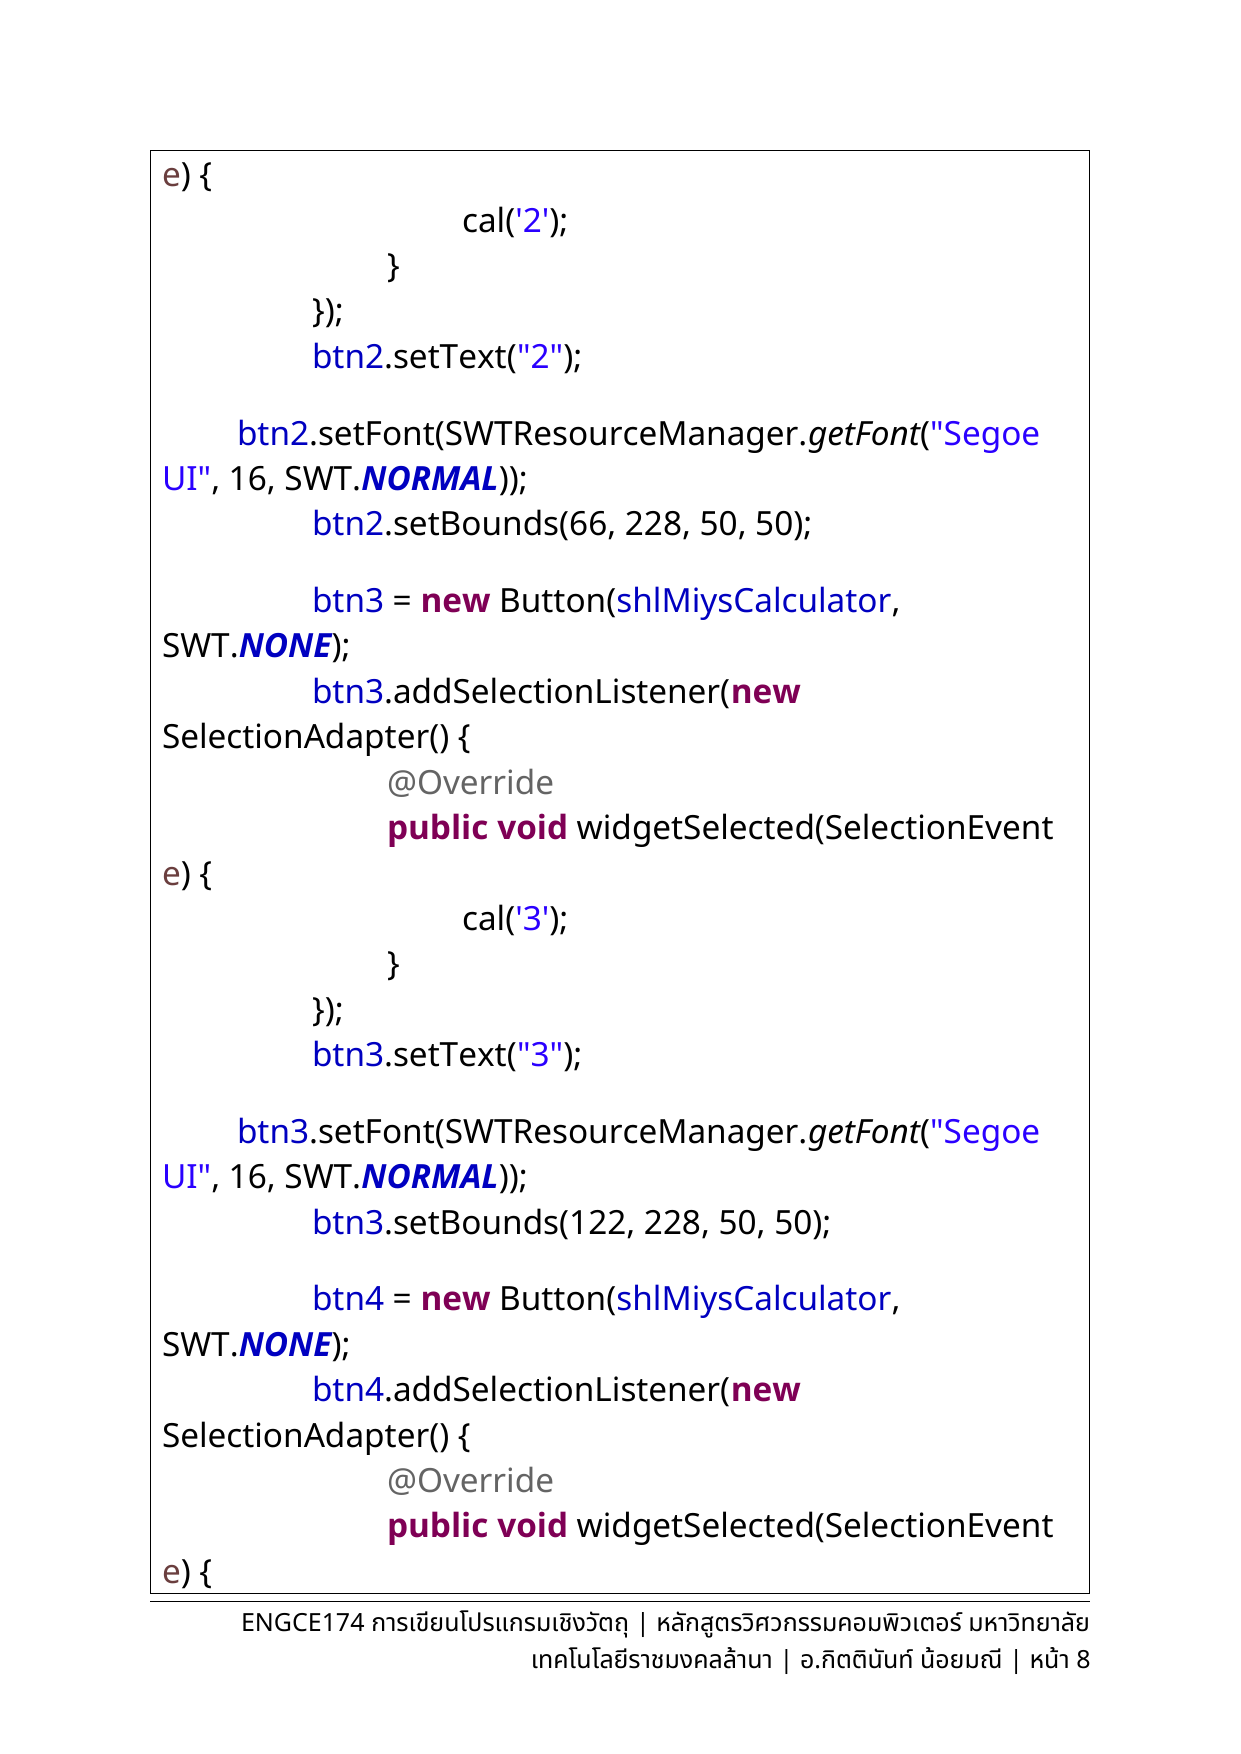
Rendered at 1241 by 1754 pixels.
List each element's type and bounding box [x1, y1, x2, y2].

table_cell [151, 151, 1089, 1593]
